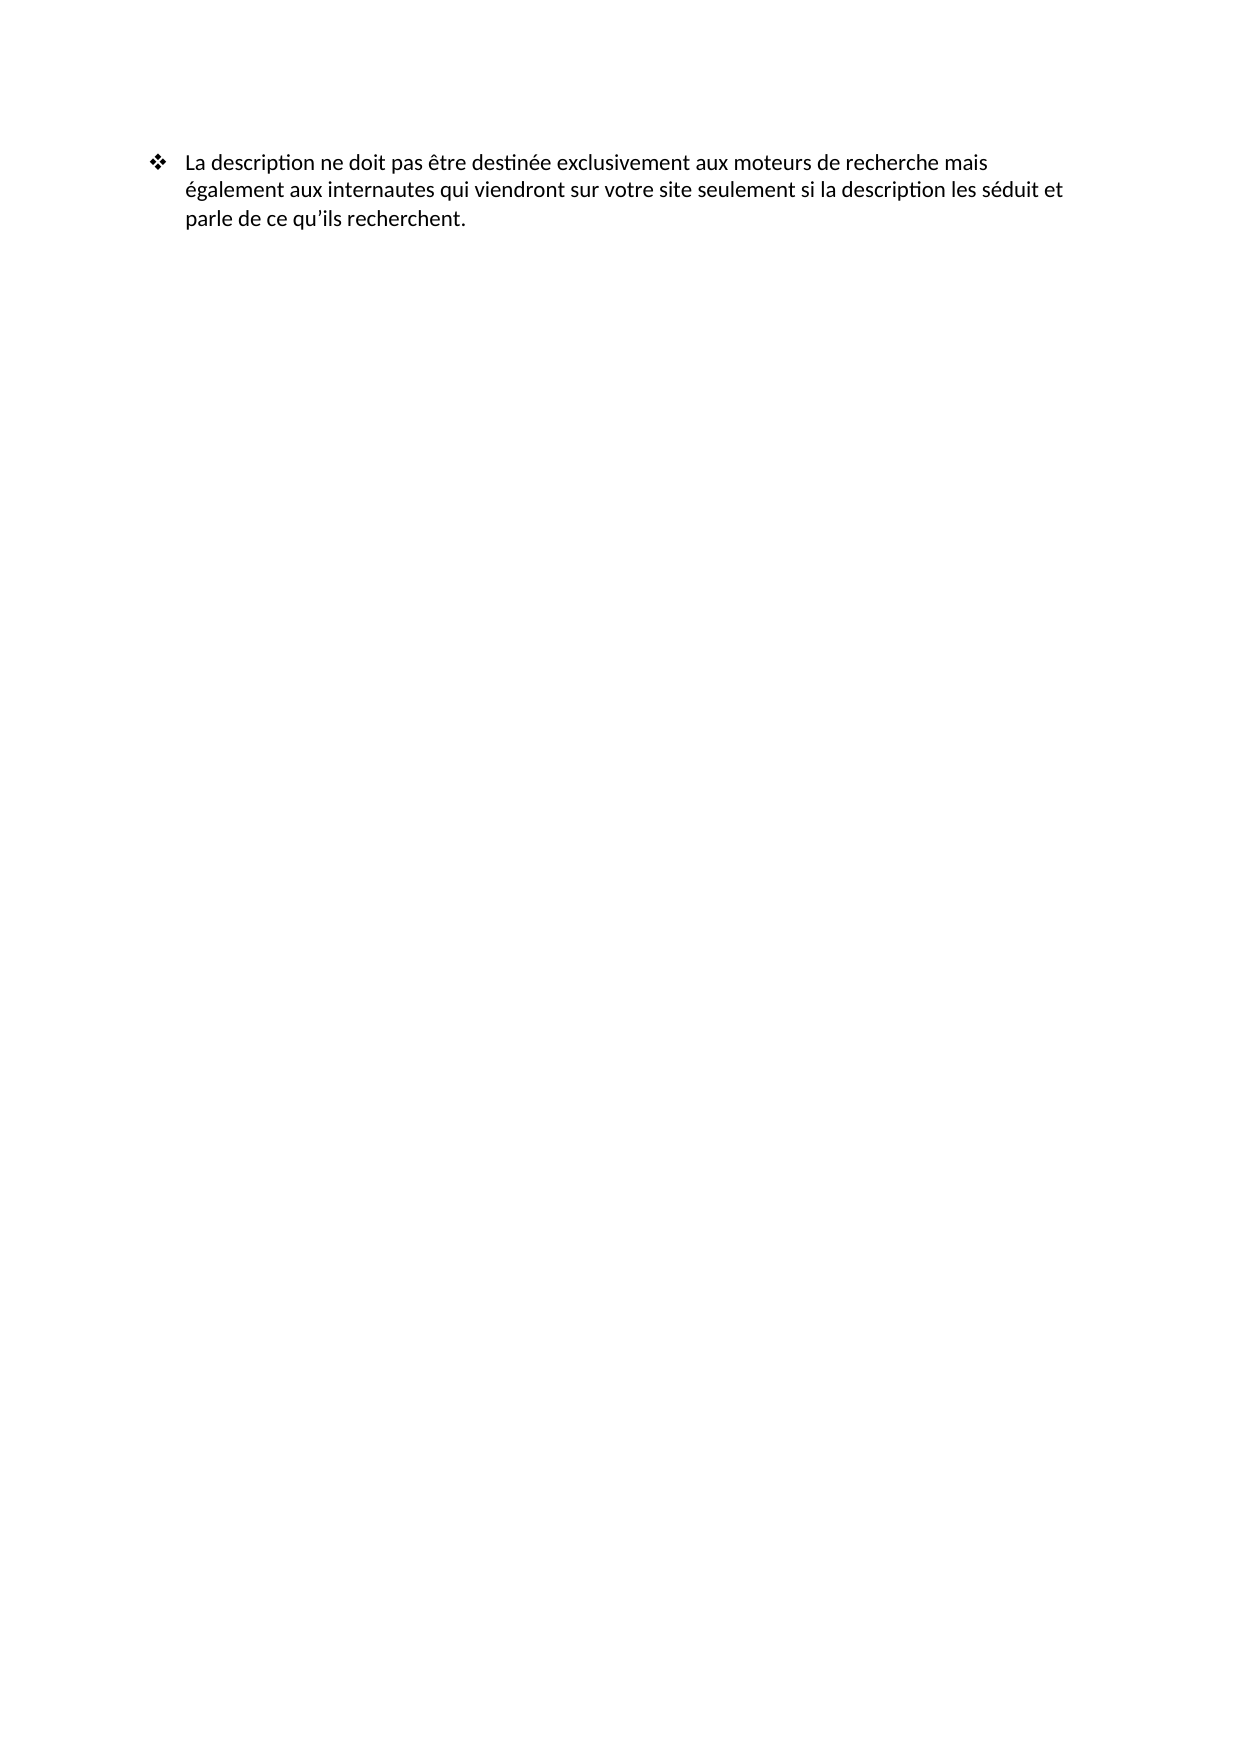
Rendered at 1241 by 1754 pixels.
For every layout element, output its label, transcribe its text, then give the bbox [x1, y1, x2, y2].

list La description ne doit pas être destinée exclusivement aux moteurs de recherche mais également aux internautes qui viendront sur votre site seulement si la description les séduit et parle de ce qu’ils recherchent. [148, 148, 1093, 232]
